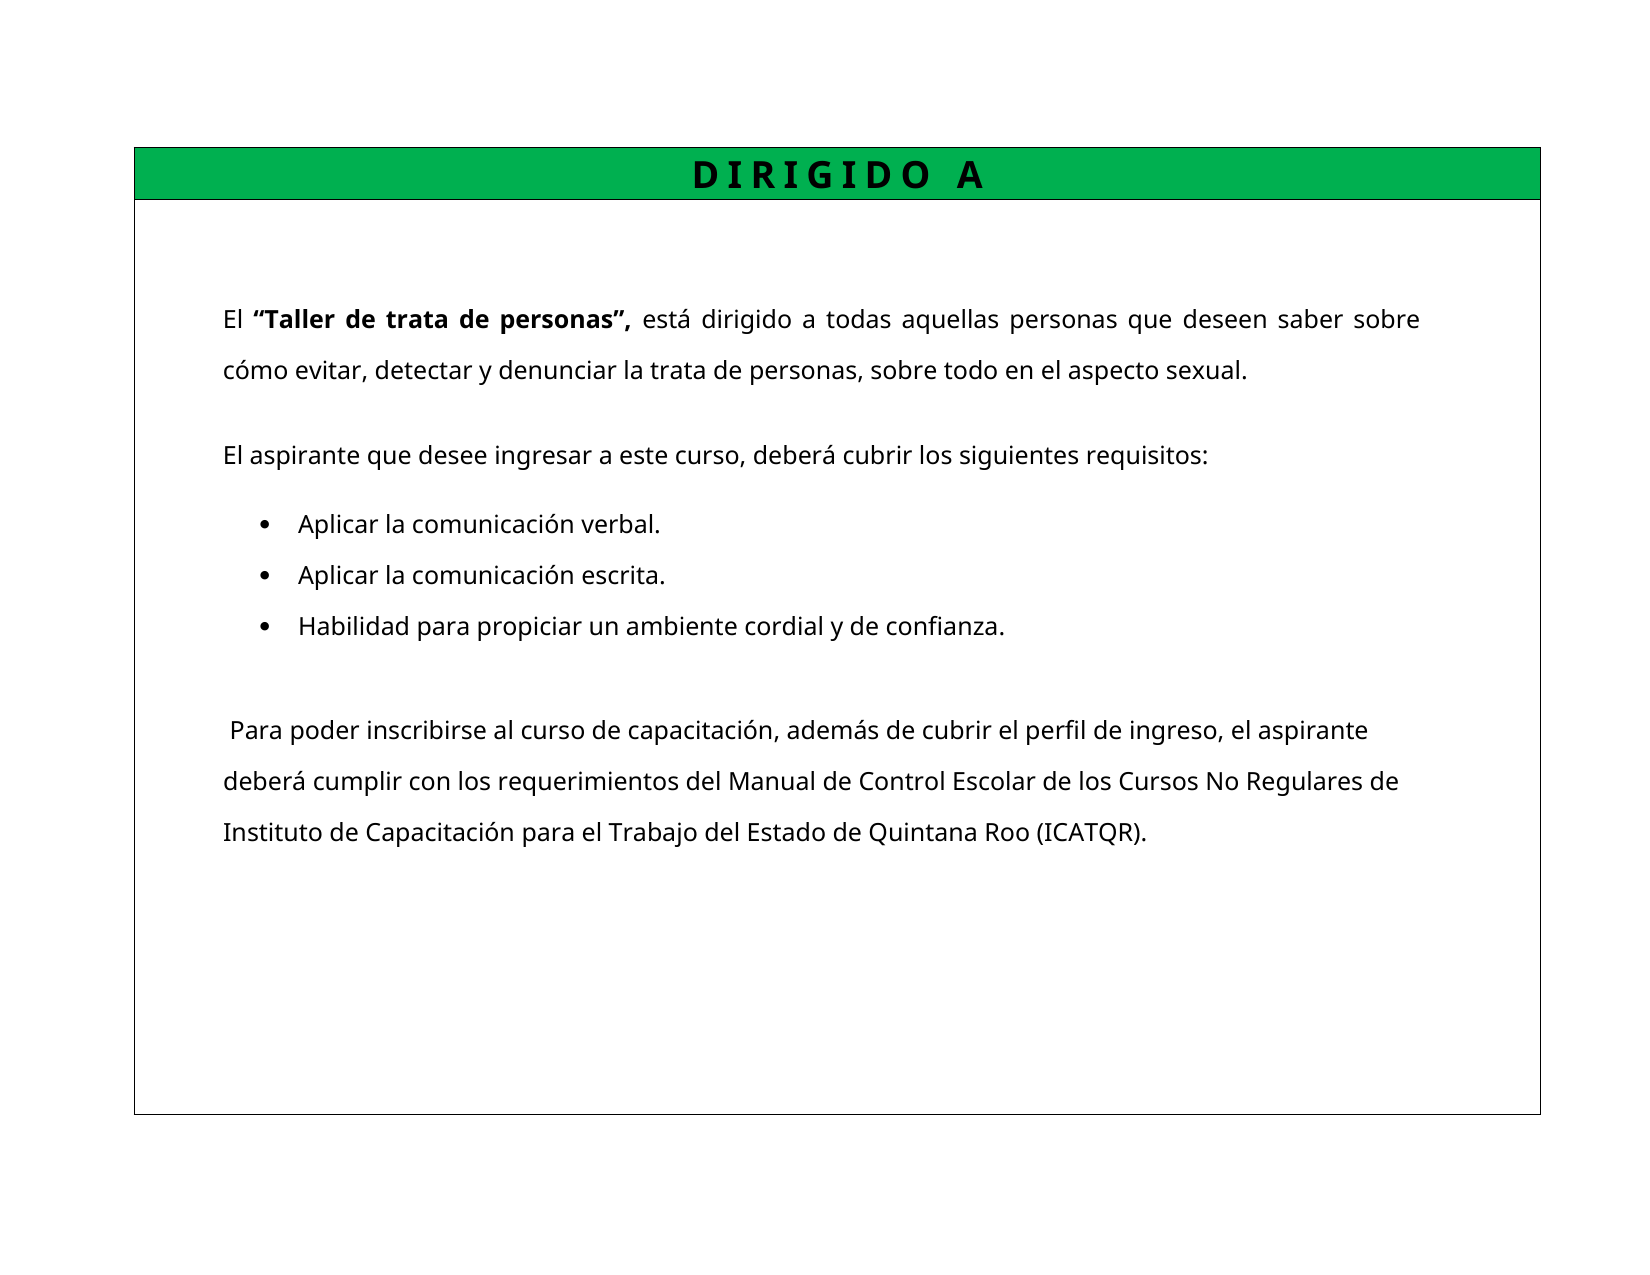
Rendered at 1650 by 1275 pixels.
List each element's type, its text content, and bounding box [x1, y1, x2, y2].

table_cell El “Taller de trata de personas”, está dirigido a todas aquellas personas que deseen saber sobre cómo evitar, detectar y denunciar la trata de personas, sobre todo en el aspecto sexual. El aspirante que desee ingresar a este curso, deberá cubrir los siguientes requisitos: Aplicar la comunicación verbal. Aplicar la comunicación escrita. Habilidad para propiciar un ambiente cordial y de confianza. Para poder inscribirse al curso de capacitación, además de cubrir el perfil de ingreso, el aspirante deberá cumplir con los requerimientos del Manual de Control Escolar de los Cursos No Regulares de Instituto de Capacitación para el Trabajo del Estado de Quintana Roo (ICATQR). [135, 200, 1540, 1114]
table_header DIRIGIDO A [135, 148, 1540, 199]
